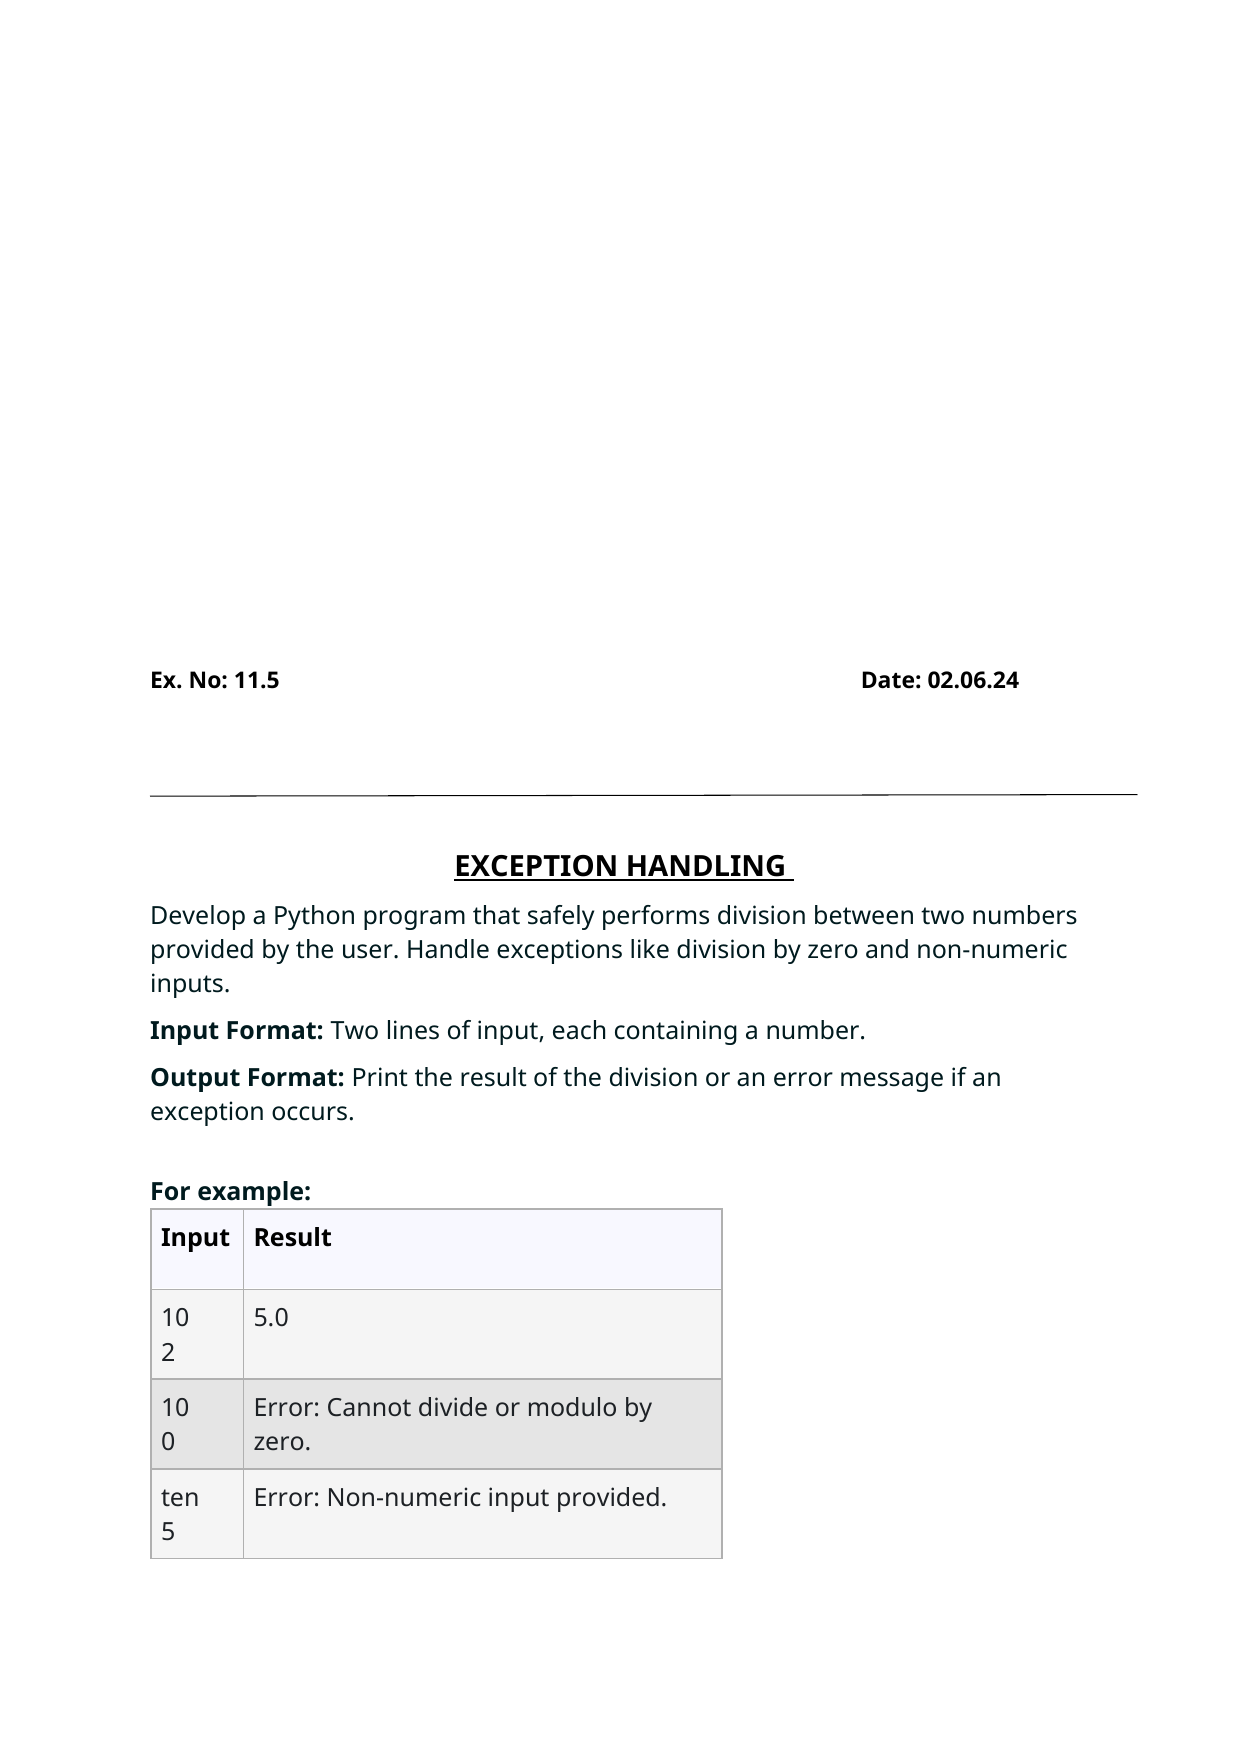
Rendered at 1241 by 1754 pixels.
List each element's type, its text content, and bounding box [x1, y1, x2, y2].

text Ex. No: 11.5 Date: 02.06.24 [150, 664, 1090, 696]
table_cell Error: Cannot divide or modulo by zero. [244, 1380, 721, 1468]
text Input Format: Two lines of input, each containing a number. [150, 1013, 1090, 1047]
table_header Result [244, 1210, 721, 1288]
table_header Input [152, 1210, 243, 1288]
table_cell ten 5 [152, 1470, 243, 1558]
text EXCEPTION HANDLING [150, 846, 1090, 885]
table_cell 10 0 [152, 1380, 243, 1468]
table_cell 10 2 [152, 1290, 243, 1378]
table_cell Error: Non-numeric input provided. [244, 1470, 721, 1558]
text Develop a Python program that safely performs division between two numbers provided by the user. Handle exceptions like division by zero and non-numeric inputs. [150, 898, 1090, 1000]
text For example: [150, 1140, 1090, 1208]
table_cell 5.0 [244, 1290, 721, 1378]
text Output Format: Print the result of the division or an error message if an exception occurs. [150, 1059, 1090, 1127]
